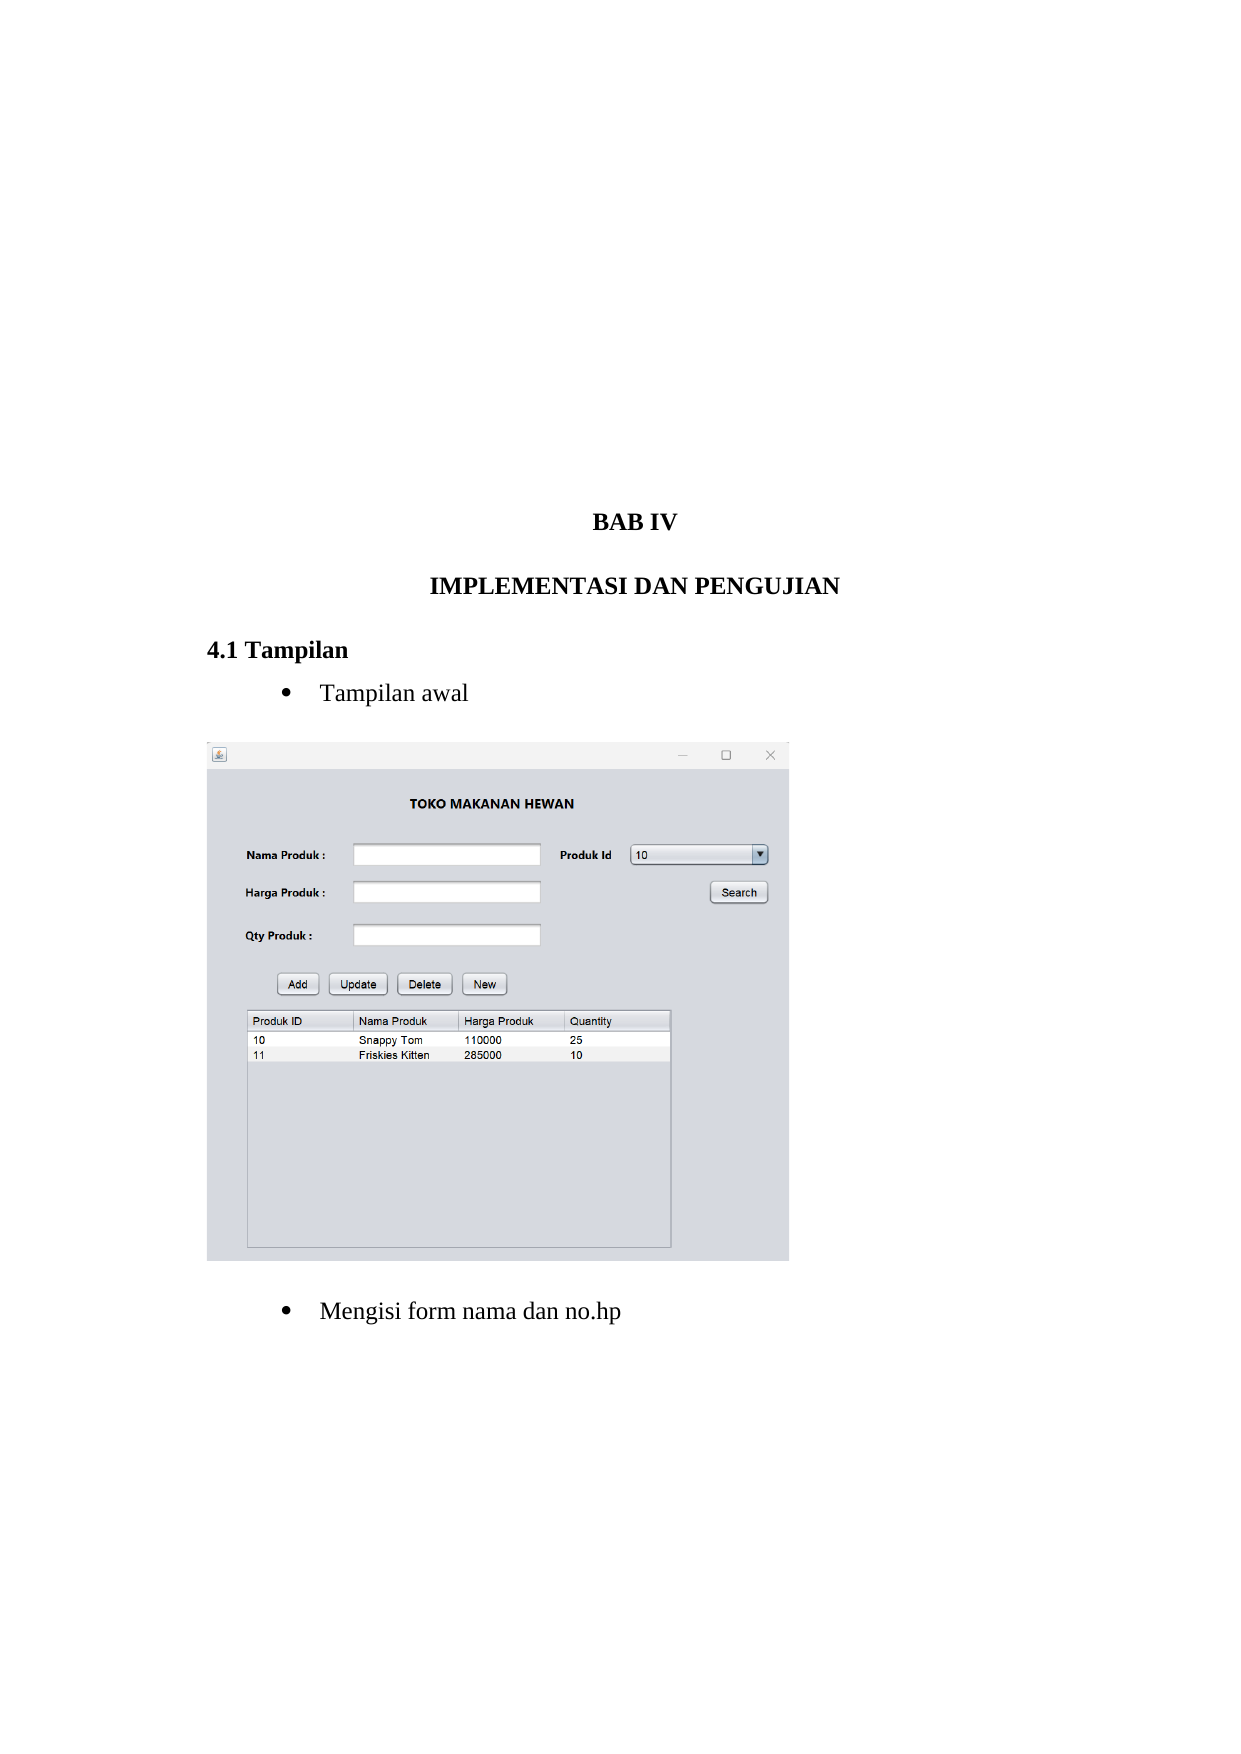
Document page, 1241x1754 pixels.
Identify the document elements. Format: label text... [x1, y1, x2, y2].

list Tampilan awal [282, 678, 1063, 707]
picture [206, 742, 790, 1261]
text BAB IV [207, 507, 1063, 536]
list Mengisi form nama dan no.hp [282, 1296, 1063, 1324]
list Tampilan [207, 635, 1063, 664]
text IMPLEMENTASI DAN PENGUJIAN [207, 571, 1063, 600]
